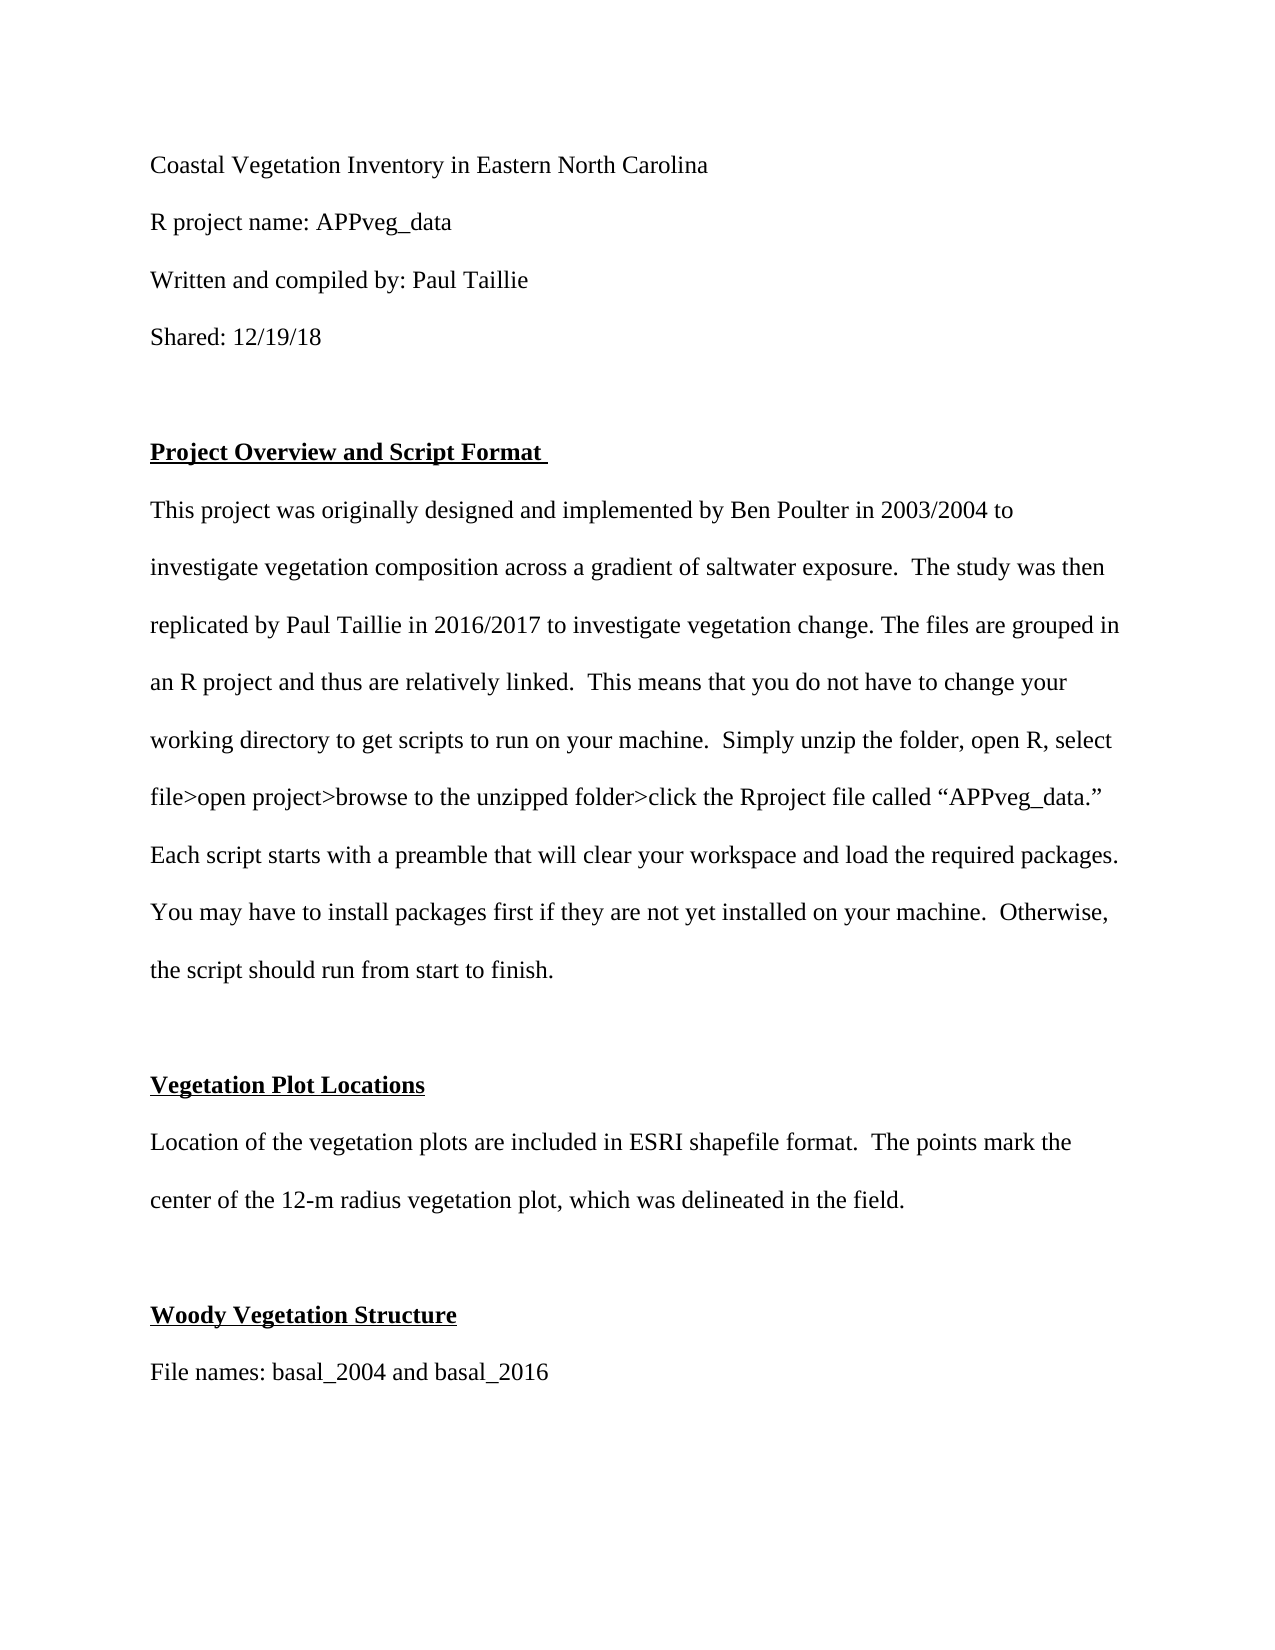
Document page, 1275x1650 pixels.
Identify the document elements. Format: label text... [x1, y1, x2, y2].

text Coastal Vegetation Inventory in Eastern North Carolina [150, 150, 1125, 179]
text Shared: 12/19/18 [150, 322, 1125, 351]
text R project name: APPveg_data [150, 207, 1125, 236]
text This project was originally designed and implemented by Ben Poulter in 2003/2004 to investigate vegetation composition across a gradient of saltwater exposure. The study was then replicated by Paul Taillie in 2016/2017 to investigate vegetation change. The files are grouped in an R project and thus are relatively linked. This means that you do not have to change your working directory to get scripts to run on your machine. Simply unzip the folder, open R, select file>open project>browse to the unzipped folder>click the Rproject file called “APPveg_data.” Each script starts with a preamble that will clear your workspace and load the required packages. You may have to install packages first if they are not yet installed on your machine. Otherwise, the script should run from start to finish. [150, 495, 1125, 984]
text Location of the vegetation plots are included in ESRI shapefile format. The points mark the center of the 12-m radius vegetation plot, which was delineated in the field. [150, 1127, 1125, 1214]
text File names: basal_2004 and basal_2016 [150, 1357, 1125, 1386]
text Project Overview and Script Format [150, 437, 1125, 466]
text Vegetation Plot Locations [150, 1070, 1125, 1099]
text Written and compiled by: Paul Taillie [150, 265, 1125, 294]
text Woody Vegetation Structure [150, 1300, 1125, 1329]
